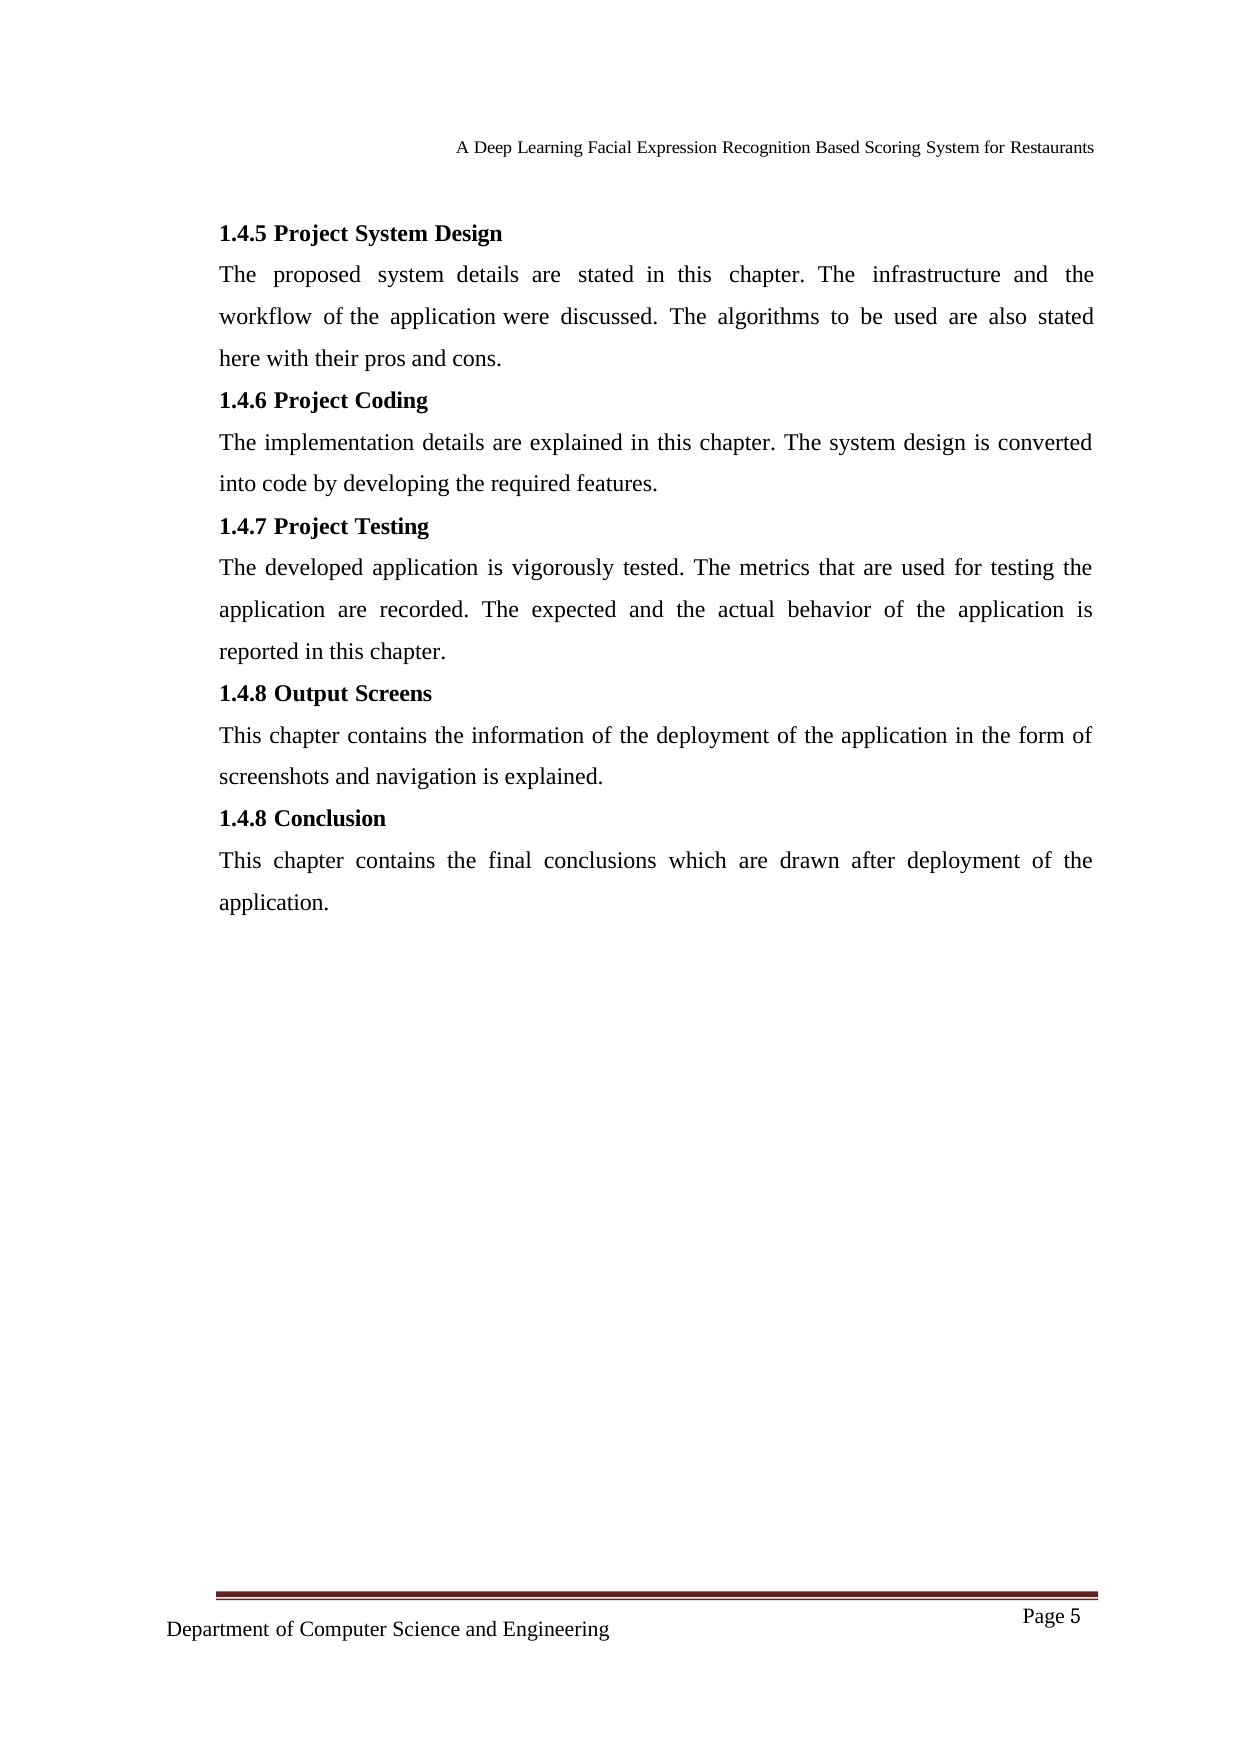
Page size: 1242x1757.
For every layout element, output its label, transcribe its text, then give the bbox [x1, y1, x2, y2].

text This chapter contains the information of the deployment of the application in the form of screenshots and navigation is explained. [219, 721, 1094, 790]
subtitle Project Coding [219, 386, 1169, 414]
subtitle Project Testing [219, 512, 1169, 539]
text 1.4.8 Conclusion [219, 804, 1169, 832]
text The developed application is vigorously tested. The metrics that are used for testing the application are recorded. The expected and the actual behavior of the application is reported in this chapter. [219, 553, 1094, 664]
text The implementation details are explained in this chapter. The system design is converted into code by developing the required features. [219, 428, 1094, 497]
text This chapter contains the final conclusions which are drawn after deployment of the application. [219, 846, 1095, 916]
subtitle Output Screens [219, 679, 1169, 707]
text The proposed system details are stated in this chapter. The infrastructure and the workflow of the application were discussed. The algorithms to be used are also stated here with their pros and cons. [219, 261, 1094, 372]
subtitle Project System Design [219, 219, 1169, 247]
